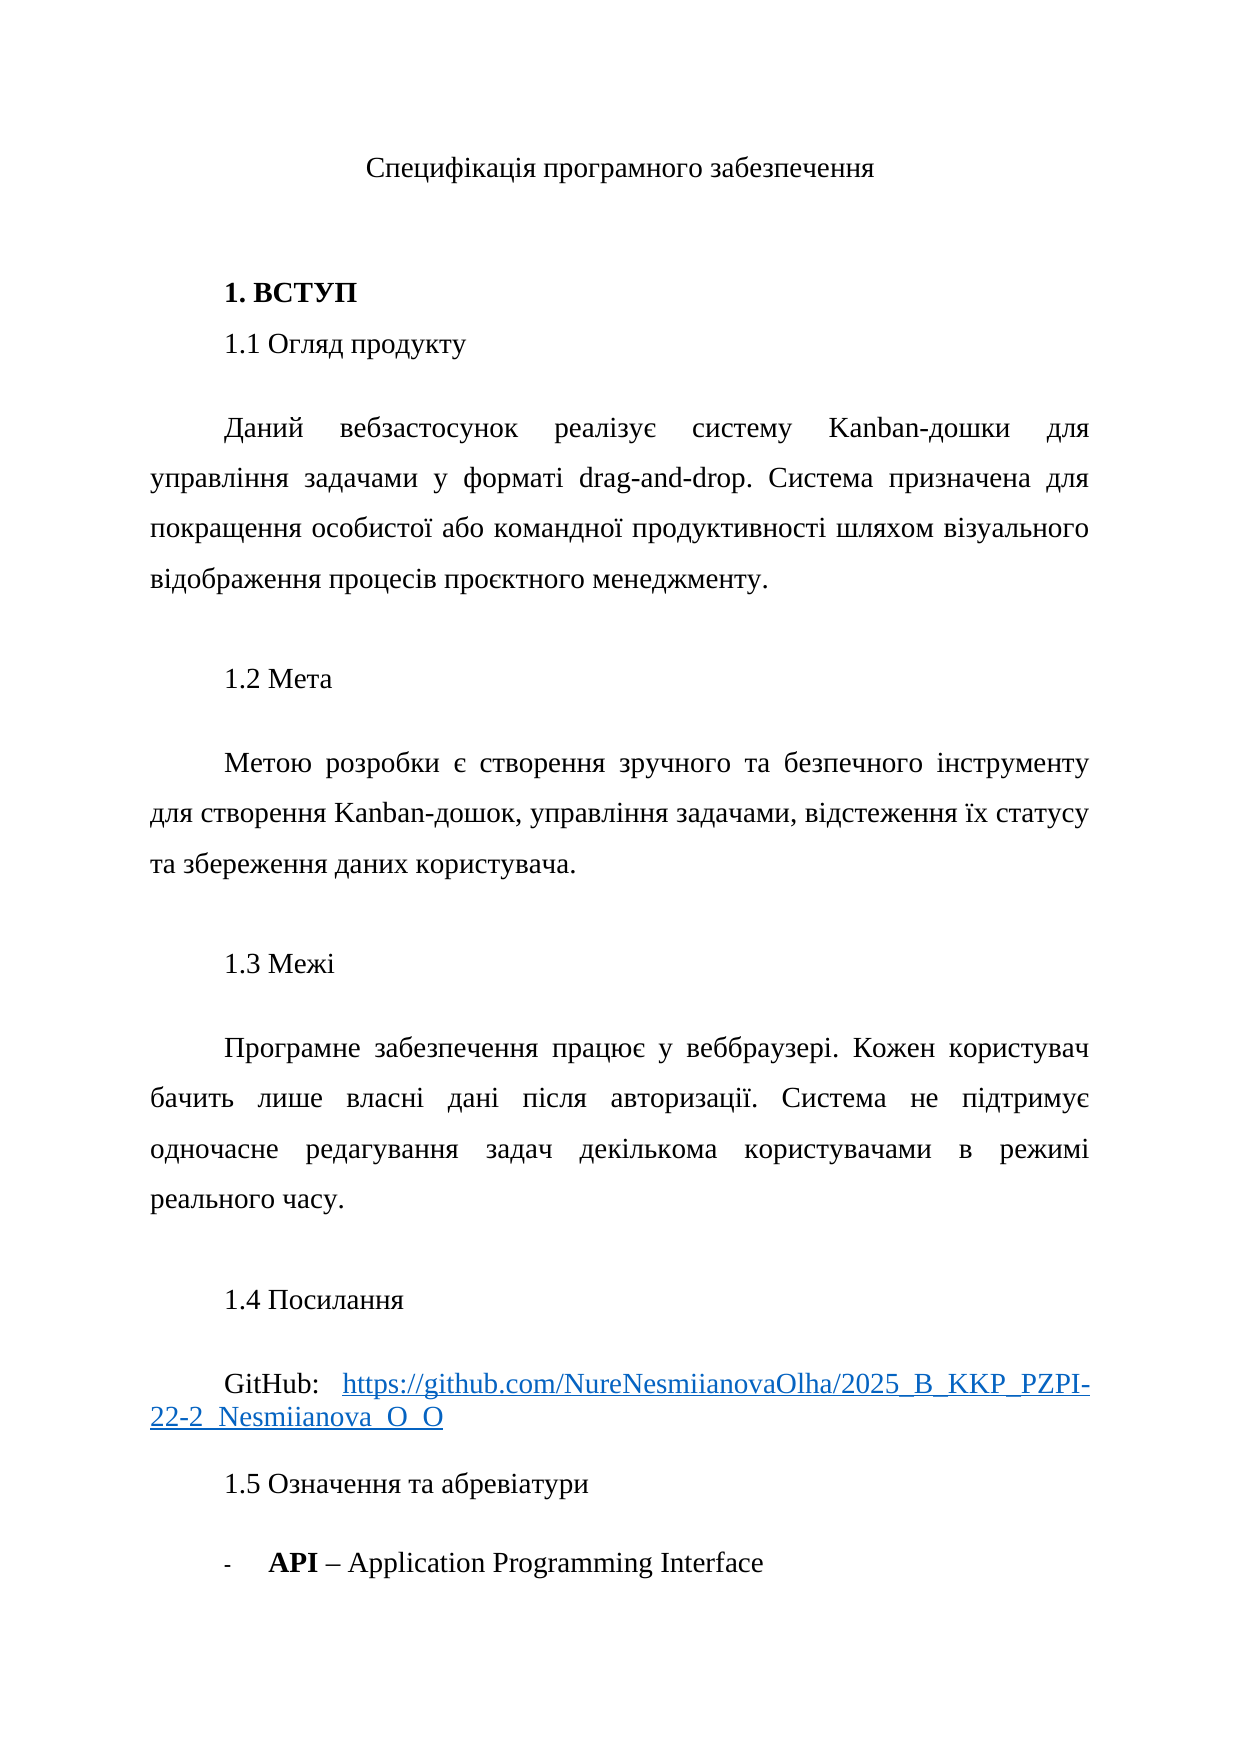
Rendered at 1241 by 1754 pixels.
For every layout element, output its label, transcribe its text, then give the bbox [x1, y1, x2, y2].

subtitle 1.1 Огляд продукту [150, 326, 1090, 359]
text GitHub: https://github.com/NureNesmiianovaOlha/2025_B_KKP_PZPI-22-2_Nesmiianova_O_O [150, 1366, 1090, 1433]
text Специфікація програмного забезпечення [150, 150, 1090, 183]
text Даний вебзастосунок реалізує систему Kanban-дошки для управління задачами у форматі drag-and-drop. Система призначена для покращення особистої або командної продуктивності шляхом візуального відображення процесів проєктного менеджменту. [150, 410, 1090, 594]
text Програмне забезпечення працює у веббраузері. Кожен користувач бачить лише власні дані після авторизації. Система не підтримує одночасне редагування задач декількома користувачами в режимі реального часу. [150, 1030, 1090, 1215]
subtitle 1.2 Мета [150, 661, 1090, 695]
subtitle 1.4 Посилання [150, 1282, 1090, 1315]
text 1. ВСТУП [150, 276, 1090, 309]
list API – Application Programming Interface [224, 1545, 1090, 1579]
subtitle 1.3 Межі [150, 946, 1090, 980]
subtitle 1.5 Означення та абревіатури [150, 1466, 1090, 1500]
text Метою розробки є створення зручного та безпечного інструменту для створення Kanban-дошок, управління задачами, відстеження їх статусу та збереження даних користувача. [150, 745, 1090, 879]
